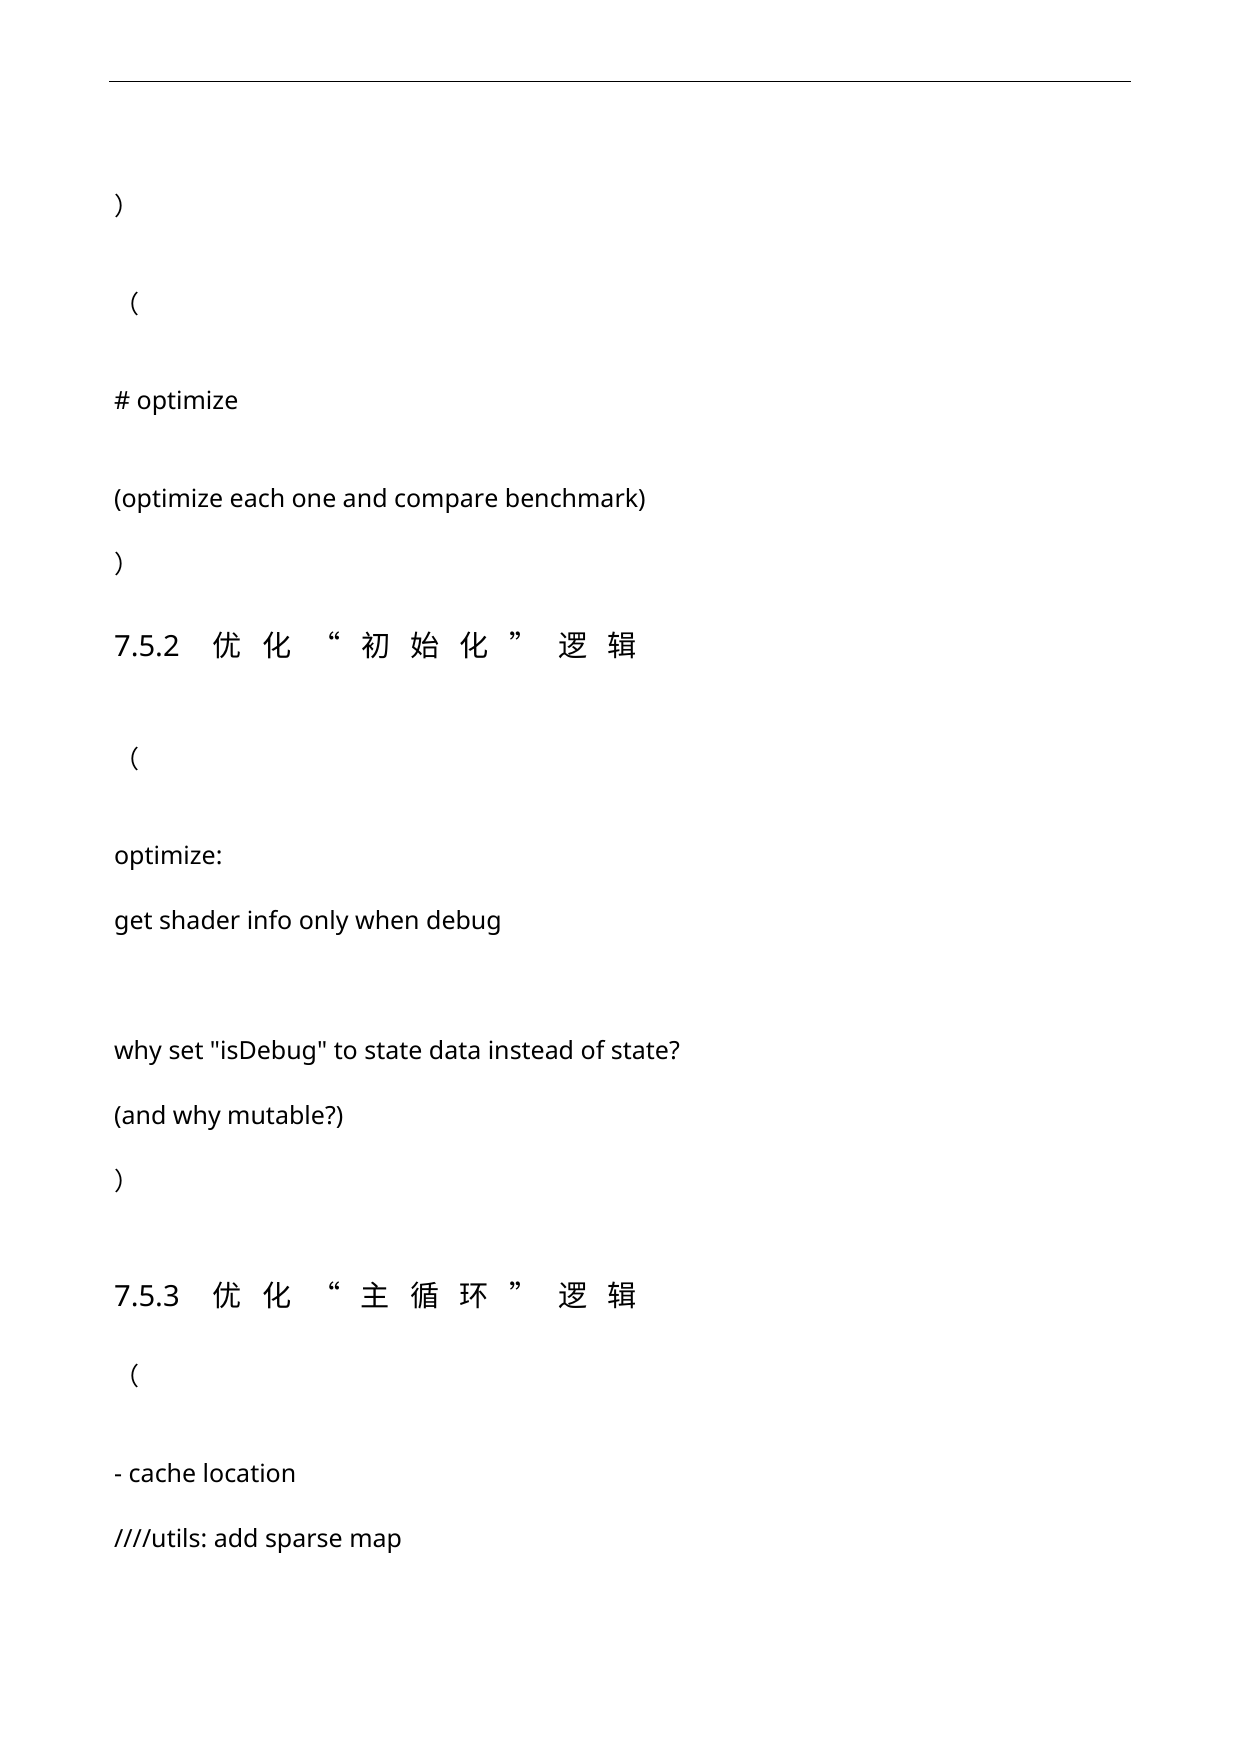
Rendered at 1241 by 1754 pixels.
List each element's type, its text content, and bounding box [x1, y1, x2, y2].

subtitle 7.5.2 优化“初始化”逻辑 [114, 611, 1126, 676]
text （ [114, 270, 1126, 335]
text ） [114, 530, 1126, 595]
text (optimize each one and compare benchmark) [114, 465, 1126, 530]
text optimize: [114, 822, 1126, 887]
text ） [114, 1147, 1126, 1212]
text （ [114, 1342, 1126, 1407]
text ////utils: add sparse map [114, 1505, 1126, 1570]
text why set "isDebug" to state data instead of state? [114, 1017, 1126, 1082]
text （ [114, 725, 1126, 790]
text get shader info only when debug [114, 887, 1126, 952]
subtitle 7.5.3 优化“主循环”逻辑 [114, 1261, 1126, 1326]
text (and why mutable?) [114, 1082, 1126, 1147]
text - cache location [114, 1440, 1126, 1505]
text ） [114, 172, 1126, 237]
text # optimize [114, 367, 1126, 432]
